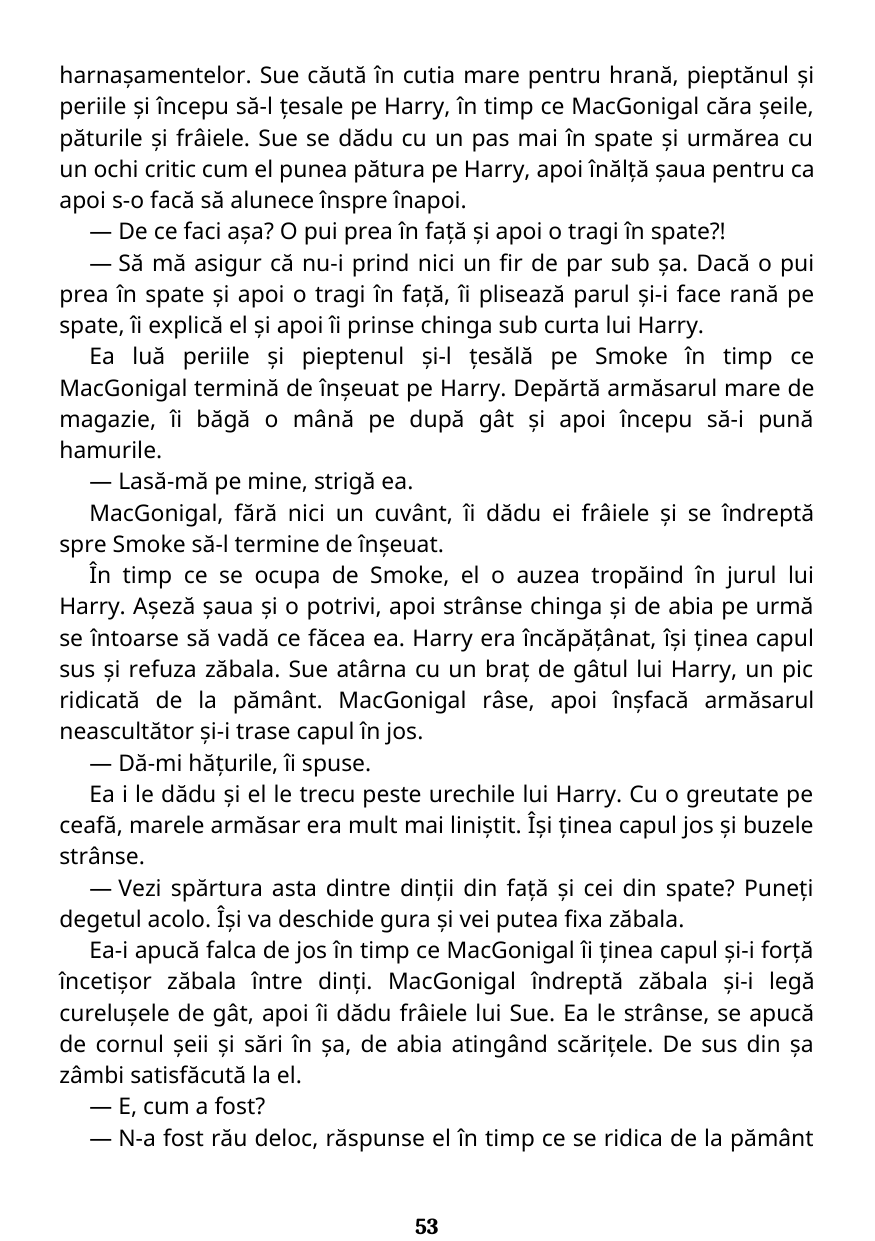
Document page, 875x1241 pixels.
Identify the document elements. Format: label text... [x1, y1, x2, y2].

text — E, cum a fost? [59, 1090, 815, 1122]
text Ea i le dădu şi el le trecu peste urechile lui Harry. Cu o greutate pe ceafă, marele armăsar era mult mai liniştit. Îşi ţinea capul jos şi buzele strânse. [59, 778, 815, 872]
text În timp ce se ocupa de Smoke, el o auzea tropăind în jurul lui Harry. Aşeză şaua şi o potrivi, apoi strânse chinga şi de abia pe urmă se întoarse să vadă ce făcea ea. Harry era încăpăţânat, îşi ţinea capul sus şi refuza zăbala. Sue atârna cu un braţ de gâtul lui Harry, un pic ridicată de la pământ. MacGonigal râse, apoi înşfacă armăsarul neascultător şi-i trase capul în jos. [59, 559, 815, 747]
text — De ce faci aşa? O pui prea în faţă şi apoi o tragi în spate?! [59, 215, 815, 247]
text — Lasă-mă pe mine, strigă ea. [59, 465, 815, 497]
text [59, 59, 815, 215]
text — Dă-mi hăţurile, îi spuse. [59, 747, 815, 778]
text Ea-i apucă falca de jos în timp ce MacGonigal îi ţinea capul şi-i forţă încetişor zăbala între dinţi. MacGonigal îndreptă zăbala şi-i legă cureluşele de gât, apoi îi dădu frâiele lui Sue. Ea le strânse, se apucă de cornul şeii şi sări în şa, de abia atingând scăriţele. De sus din şa zâmbi satisfăcută la el. [59, 934, 815, 1090]
text — Să mă asigur că nu-i prind nici un fir de par sub şa. Dacă o pui prea în spate şi apoi o tragi în faţă, îi plisează parul şi-i face rană pe spate, îi explică el şi apoi îi prinse chinga sub curta lui Harry. [59, 247, 815, 340]
text MacGonigal, fără nici un cuvânt, îi dădu ei frâiele şi se îndreptă spre Smoke să-l termine de înşeuat. [59, 497, 815, 559]
text — Vezi spărtura asta dintre dinţii din faţă şi cei din spate? Puneţi degetul acolo. Îşi va deschide gura şi vei putea fixa zăbala. [59, 872, 815, 934]
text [59, 1122, 815, 1153]
text Ea luă periile şi pieptenul şi-l ţesălă pe Smoke în timp ce MacGonigal termină de înşeuat pe Harry. Depărtă armăsarul mare de magazie, îi băgă o mână pe după gât şi apoi începu să-i pună hamurile. [59, 340, 815, 465]
